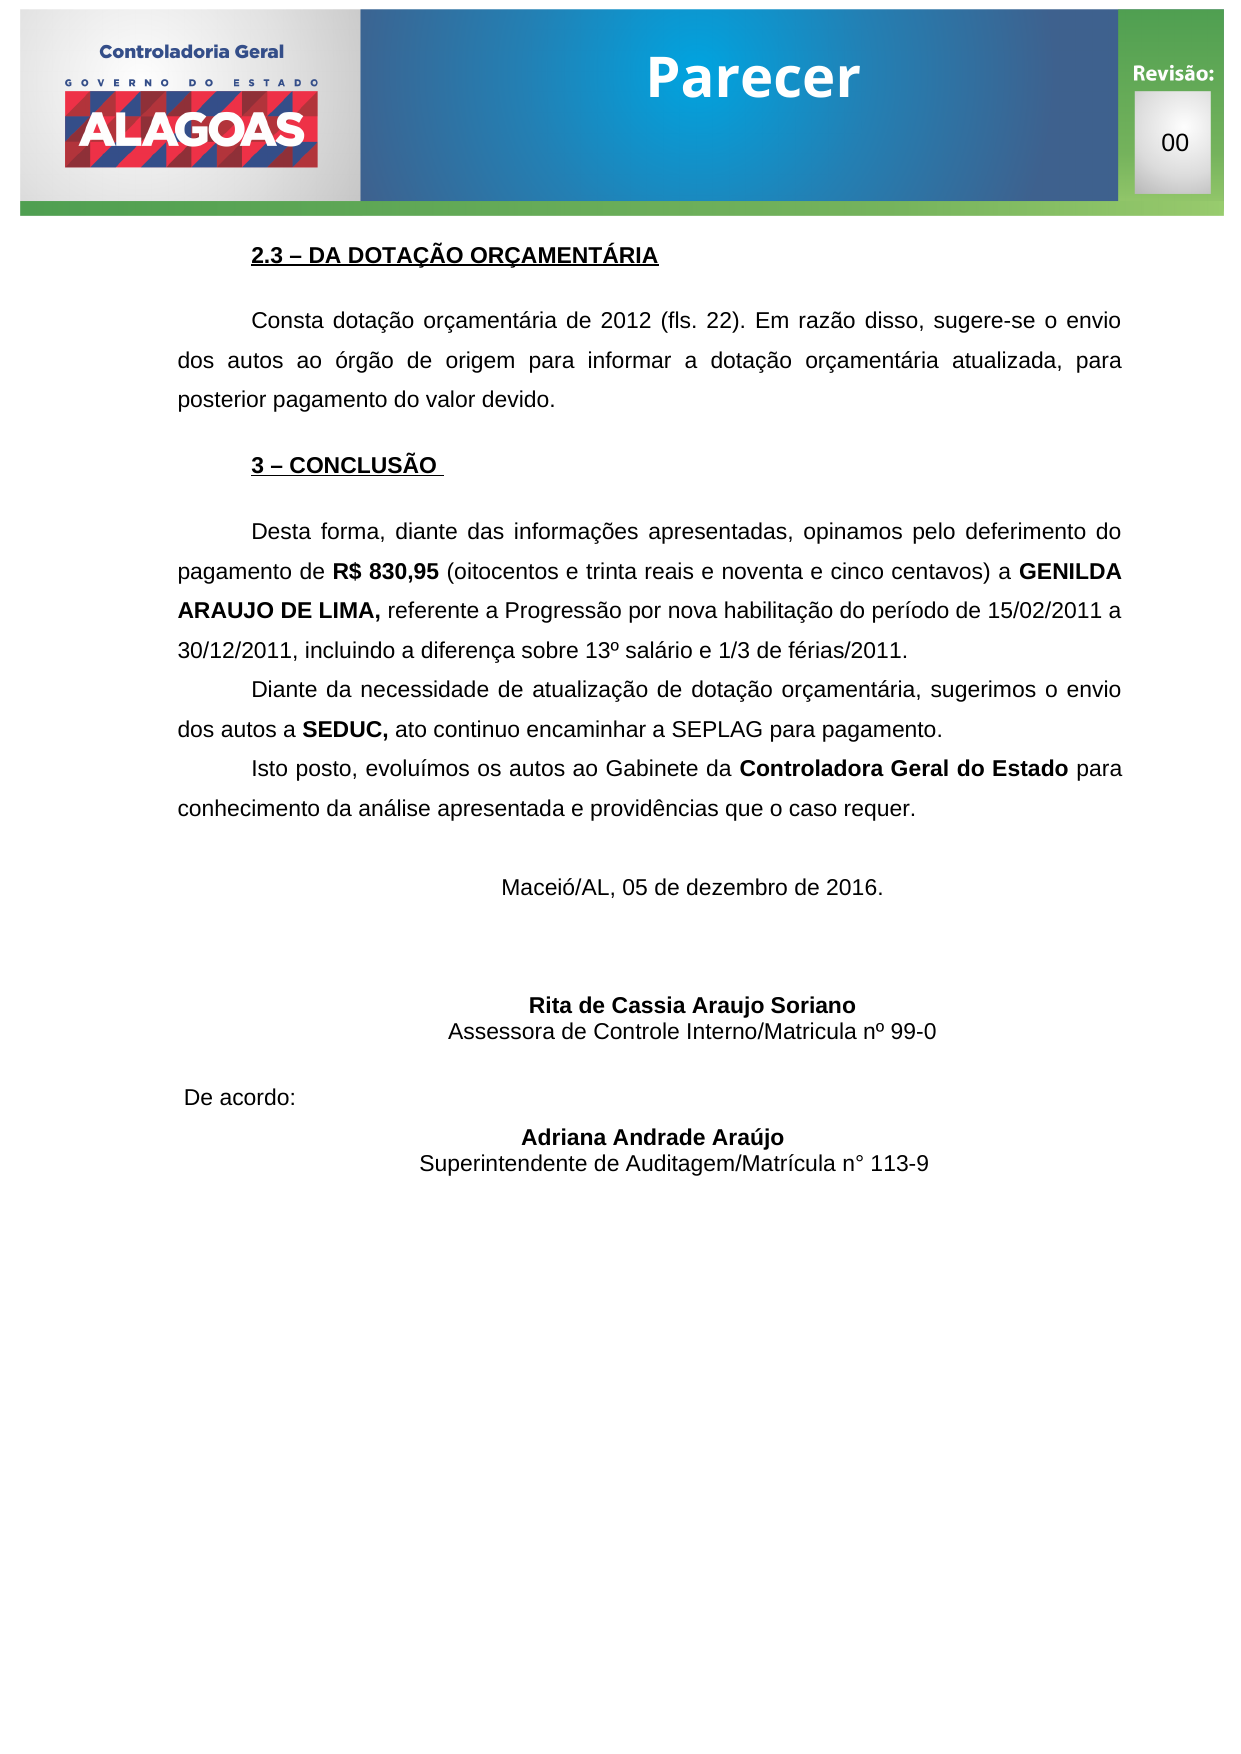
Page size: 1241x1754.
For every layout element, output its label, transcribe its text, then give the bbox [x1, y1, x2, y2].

text Consta dotação orçamentária de 2012 (fls. 22). Em razão disso, sugere-se o envio dos autos ao órgão de origem para informar a dotação orçamentária atualizada, para posterior pagamento do valor devido. [177, 307, 1122, 413]
text Superintendente de Auditagem/Matrícula n° 113-9 [177, 1150, 1122, 1176]
text De acordo: [177, 1084, 1122, 1110]
picture [20, 9, 1224, 216]
text Diante da necessidade de atualização de dotação orçamentária, sugerimos o envio dos autos a SEDUC, ato continuo encaminhar a SEPLAG para pagamento. [177, 676, 1122, 742]
text 2.3 – DA DOTAÇÃO ORÇAMENTÁRIA [177, 242, 1122, 268]
text Adriana Andrade Araújo [177, 1123, 1122, 1150]
text Desta forma, diante das informações apresentadas, opinamos pelo deferimento do pagamento de R$ 830,95 (oitocentos e trinta reais e noventa e cinco centavos) a GENILDA ARAUJO DE LIMA, referente a Progressão por nova habilitação do período de 15/02/2011 a 30/12/2011, incluindo a diferença sobre 13º salário e 1/3 de férias/2011. [177, 518, 1122, 663]
text Isto posto, evoluímos os autos ao Gabinete da Controladora Geral do Estado para conhecimento da análise apresentada e providências que o caso requer. [177, 755, 1122, 821]
text 3 – CONCLUSÃO [177, 452, 1122, 479]
table_header Maceió/AL, 05 de dezembro de 2016. Rita de Cassia Araujo Soriano Assessora de Controle Interno/Matricula nº 99-0 [177, 874, 1207, 1084]
